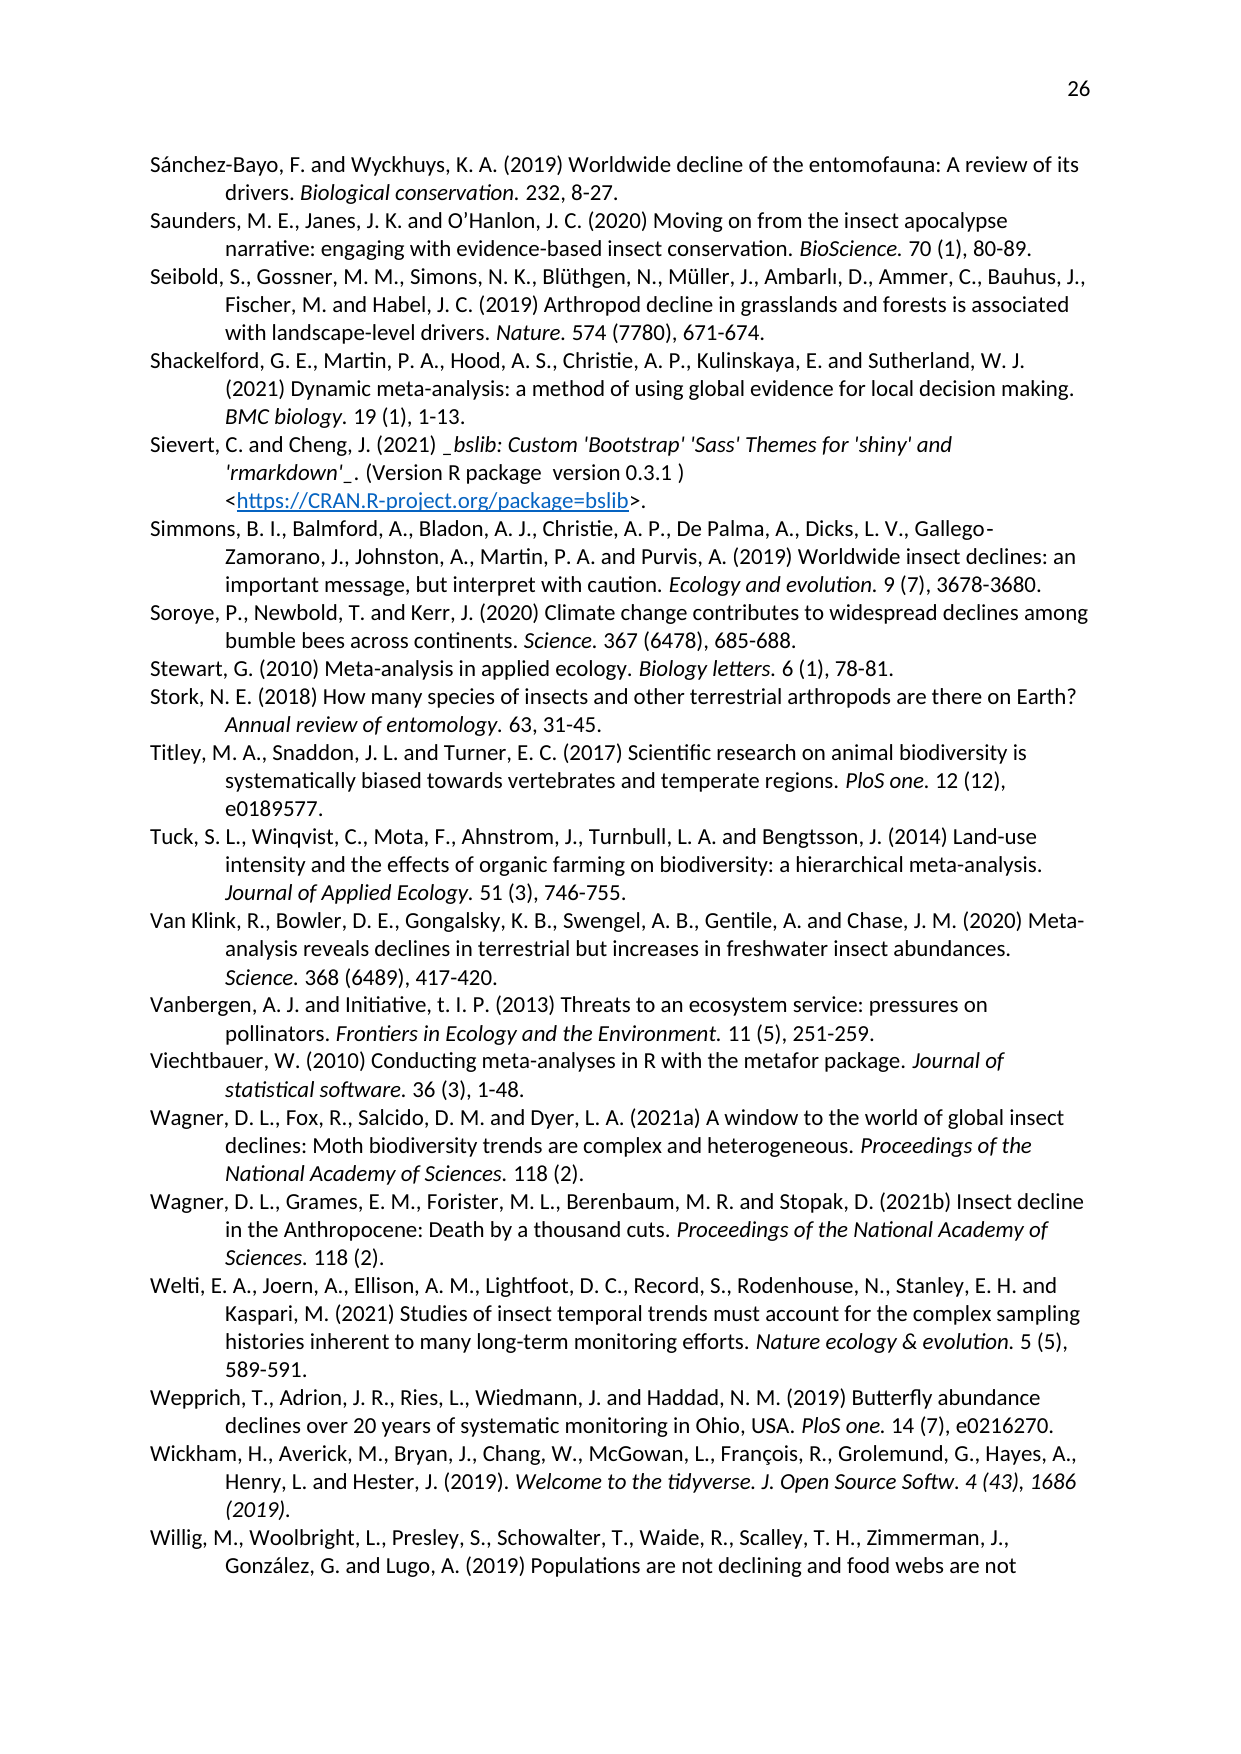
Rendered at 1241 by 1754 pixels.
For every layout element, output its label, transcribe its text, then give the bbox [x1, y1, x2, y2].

text Soroye, P., Newbold, T. and Kerr, J. (2020) Climate change contributes to widespread declines among bumble bees across continents. Science. 367 (6478), 685-688. [150, 598, 1090, 654]
text Sievert, C. and Cheng, J. (2021) _bslib: Custom 'Bootstrap' 'Sass' Themes for 'shiny' and 'rmarkdown'_. (Version R package version 0.3.1 ) <https://CRAN.R-project.org/package=bslib>. [150, 430, 1090, 514]
text Sánchez-Bayo, F. and Wyckhuys, K. A. (2019) Worldwide decline of the entomofauna: A review of its drivers. Biological conservation. 232, 8-27. [150, 150, 1090, 206]
text Saunders, M. E., Janes, J. K. and O’Hanlon, J. C. (2020) Moving on from the insect apocalypse narrative: engaging with evidence-based insect conservation. BioScience. 70 (1), 80-89. [150, 206, 1090, 262]
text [150, 1523, 1090, 1579]
text Welti, E. A., Joern, A., Ellison, A. M., Lightfoot, D. C., Record, S., Rodenhouse, N., Stanley, E. H. and Kaspari, M. (2021) Studies of insect temporal trends must account for the complex sampling histories inherent to many long-term monitoring efforts. Nature ecology & evolution. 5 (5), 589-591. [150, 1271, 1090, 1383]
text Vanbergen, A. J. and Initiative, t. I. P. (2013) Threats to an ecosystem service: pressures on pollinators. Frontiers in Ecology and the Environment. 11 (5), 251-259. [150, 991, 1090, 1047]
text Van Klink, R., Bowler, D. E., Gongalsky, K. B., Swengel, A. B., Gentile, A. and Chase, J. M. (2020) Meta-analysis reveals declines in terrestrial but increases in freshwater insect abundances. Science. 368 (6489), 417-420. [150, 907, 1090, 991]
text Stewart, G. (2010) Meta-analysis in applied ecology. Biology letters. 6 (1), 78-81. [150, 654, 1090, 682]
text Seibold, S., Gossner, M. M., Simons, N. K., Blüthgen, N., Müller, J., Ambarlı, D., Ammer, C., Bauhus, J., Fischer, M. and Habel, J. C. (2019) Arthropod decline in grasslands and forests is associated with landscape-level drivers. Nature. 574 (7780), 671-674. [150, 262, 1090, 346]
text Viechtbauer, W. (2010) Conducting meta-analyses in R with the metafor package. Journal of statistical software. 36 (3), 1-48. [150, 1047, 1090, 1103]
text Shackelford, G. E., Martin, P. A., Hood, A. S., Christie, A. P., Kulinskaya, E. and Sutherland, W. J. (2021) Dynamic meta-analysis: a method of using global evidence for local decision making. BMC biology. 19 (1), 1-13. [150, 346, 1090, 430]
text Simmons, B. I., Balmford, A., Bladon, A. J., Christie, A. P., De Palma, A., Dicks, L. V., Gallego‐Zamorano, J., Johnston, A., Martin, P. A. and Purvis, A. (2019) Worldwide insect declines: an important message, but interpret with caution. Ecology and evolution. 9 (7), 3678-3680. [150, 514, 1090, 598]
text Stork, N. E. (2018) How many species of insects and other terrestrial arthropods are there on Earth? Annual review of entomology. 63, 31-45. [150, 682, 1090, 738]
text Titley, M. A., Snaddon, J. L. and Turner, E. C. (2017) Scientific research on animal biodiversity is systematically biased towards vertebrates and temperate regions. PloS one. 12 (12), e0189577. [150, 738, 1090, 822]
text Tuck, S. L., Winqvist, C., Mota, F., Ahnstrom, J., Turnbull, L. A. and Bengtsson, J. (2014) Land-use intensity and the effects of organic farming on biodiversity: a hierarchical meta-analysis. Journal of Applied Ecology. 51 (3), 746-755. [150, 822, 1090, 907]
text Wagner, D. L., Fox, R., Salcido, D. M. and Dyer, L. A. (2021a) A window to the world of global insect declines: Moth biodiversity trends are complex and heterogeneous. Proceedings of the National Academy of Sciences. 118 (2). [150, 1103, 1090, 1187]
text Wagner, D. L., Grames, E. M., Forister, M. L., Berenbaum, M. R. and Stopak, D. (2021b) Insect decline in the Anthropocene: Death by a thousand cuts. Proceedings of the National Academy of Sciences. 118 (2). [150, 1187, 1090, 1271]
text Wickham, H., Averick, M., Bryan, J., Chang, W., McGowan, L., François, R., Grolemund, G., Hayes, A., Henry, L. and Hester, J. (2019). Welcome to the tidyverse. J. Open Source Softw. 4 (43), 1686 (2019). [150, 1439, 1090, 1523]
text Wepprich, T., Adrion, J. R., Ries, L., Wiedmann, J. and Haddad, N. M. (2019) Butterfly abundance declines over 20 years of systematic monitoring in Ohio, USA. PloS one. 14 (7), e0216270. [150, 1383, 1090, 1439]
